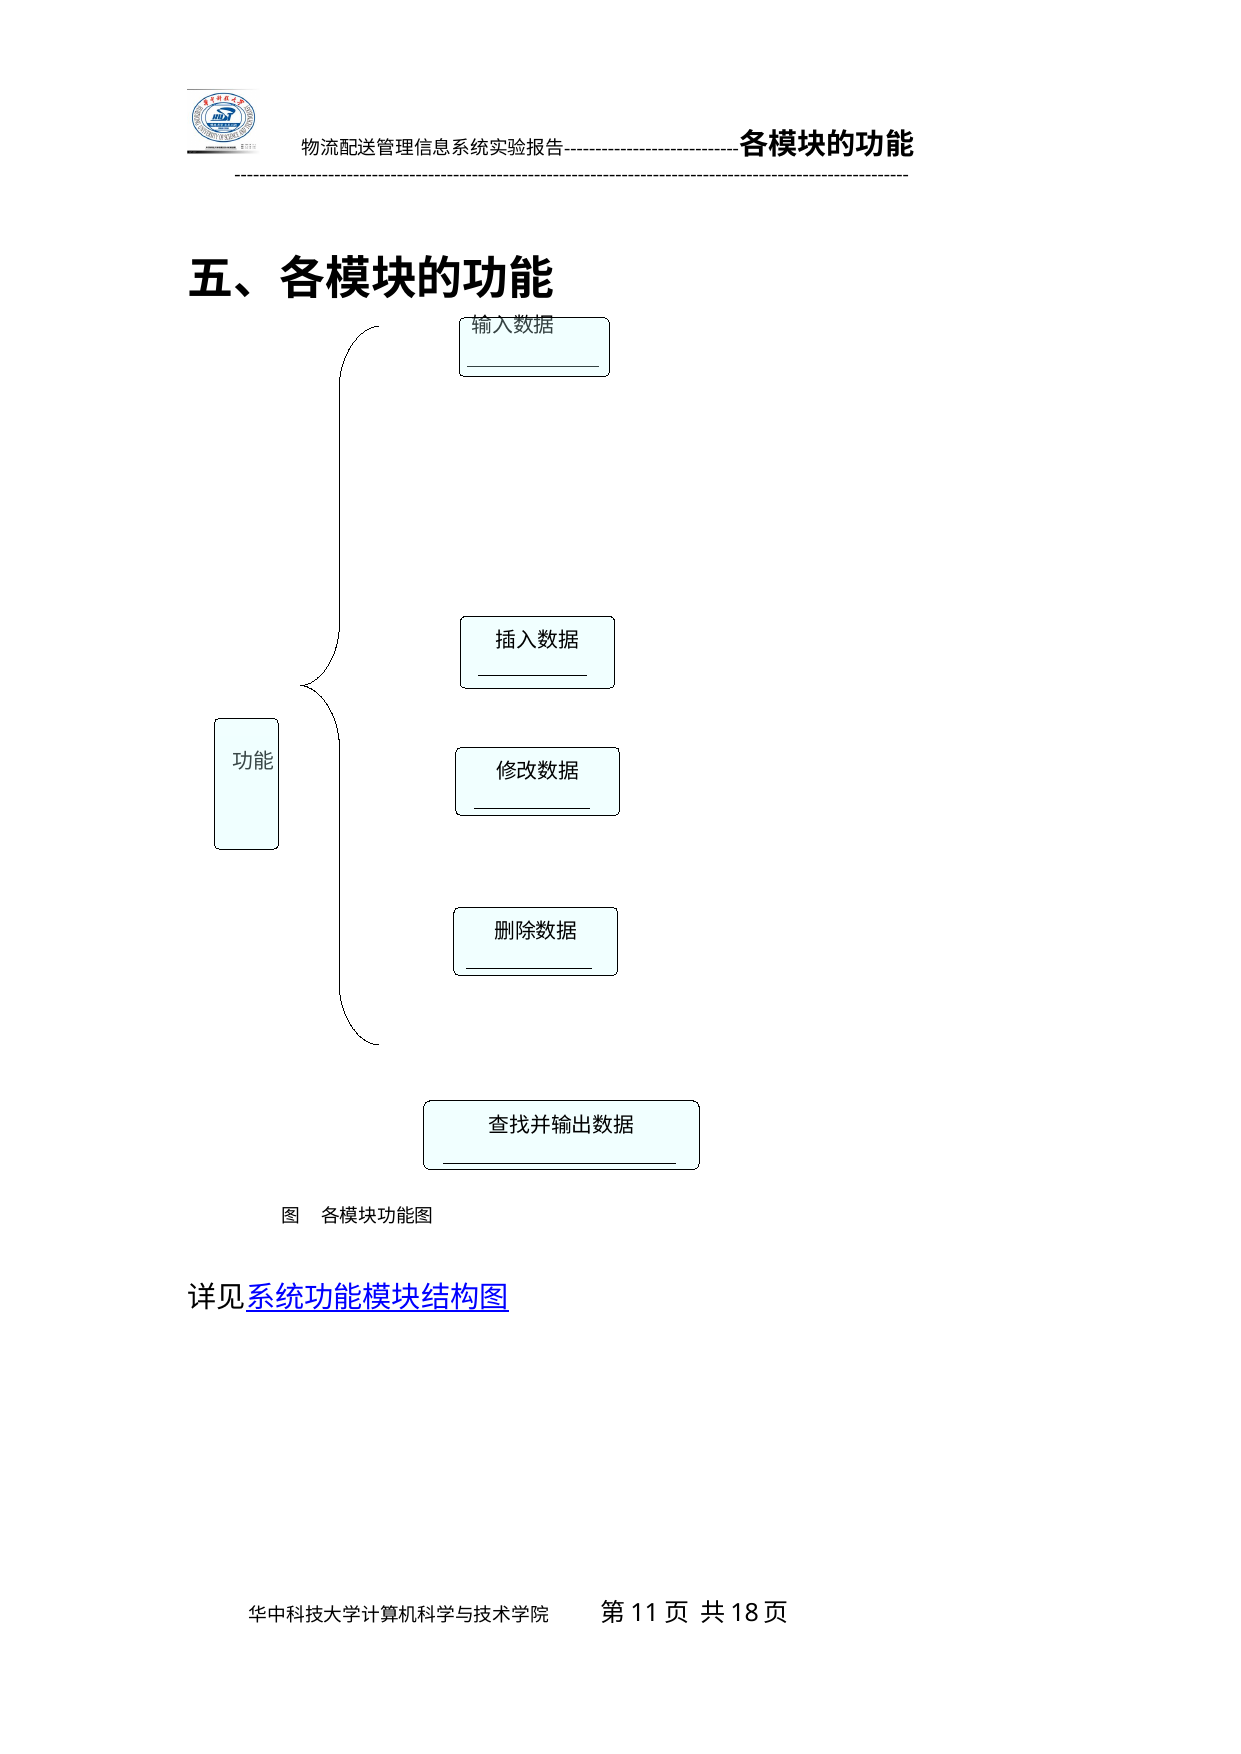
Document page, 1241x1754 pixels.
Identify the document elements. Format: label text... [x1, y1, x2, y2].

text 详见系统功能模块结构图 [187, 1263, 1053, 1328]
text 图 各模块功能图 [187, 1198, 1053, 1230]
subtitle 各模块的功能 [187, 225, 1053, 323]
picture [187, 88, 260, 155]
